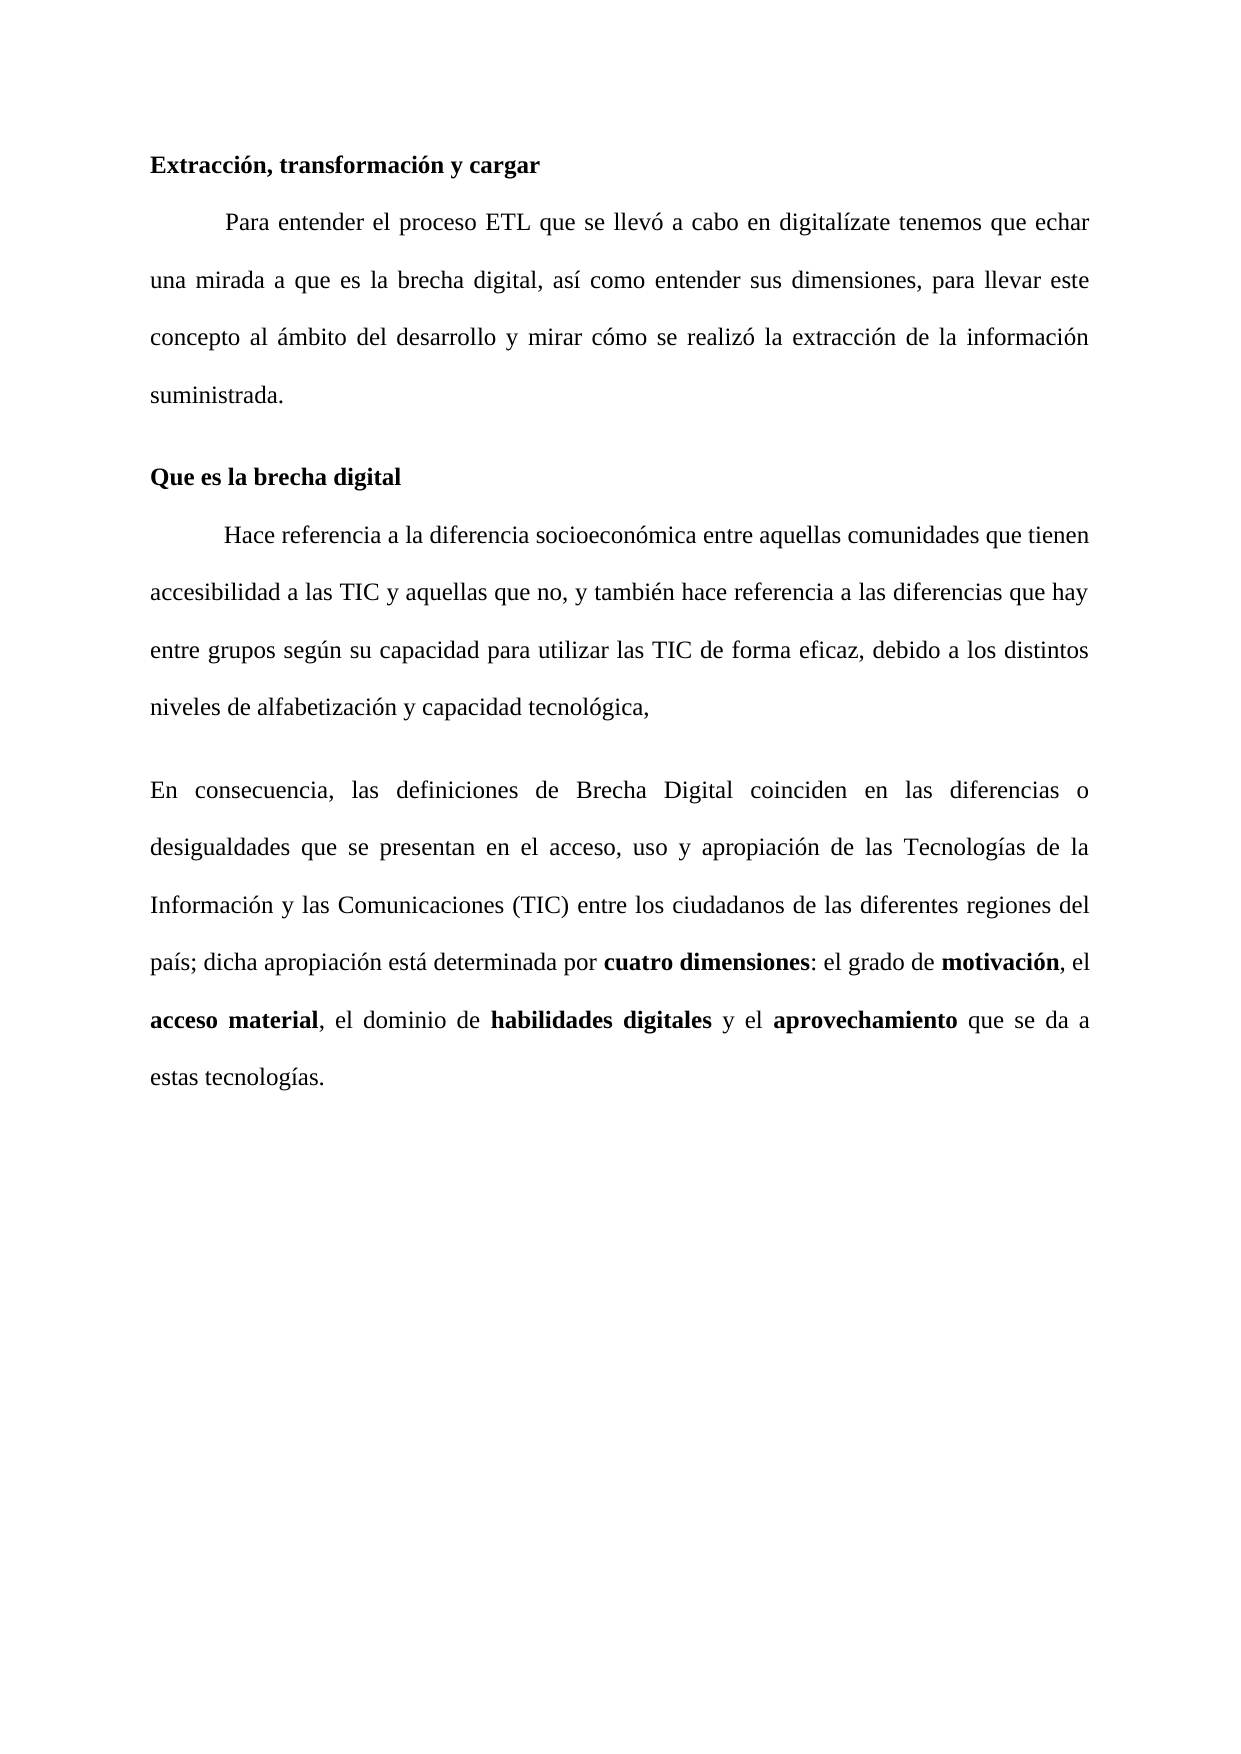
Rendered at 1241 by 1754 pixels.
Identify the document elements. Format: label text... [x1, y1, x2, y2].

subtitle Que es la brecha digital [150, 462, 1090, 491]
list En consecuencia, las definiciones de Brecha Digital coinciden en las diferencias o desigualdades que se presentan en el acceso, uso y apropiación de las Tecnologías de la Información y las Comunicaciones (TIC) entre los ciudadanos de las diferentes regiones del país; dicha apropiación está determinada por cuatro dimensiones: el grado de motivación, el acceso material, el dominio de habilidades digitales y el aprovechamiento que se da a estas tecnologías. [150, 775, 1090, 1092]
subtitle Extracción, transformación y cargar [150, 150, 1090, 179]
list Hace referencia a la diferencia socioeconómica entre aquellas comunidades que tienen accesibilidad a las TIC y aquellas que no, y también hace referencia a las diferencias que hay entre grupos según su capacidad para utilizar las TIC de forma eficaz, debido a los distintos niveles de alfabetización y capacidad tecnológica, [150, 520, 1090, 721]
list Para entender el proceso ETL que se llevó a cabo en digitalízate tenemos que echar una mirada a que es la brecha digital, así como entender sus dimensiones, para llevar este concepto al ámbito del desarrollo y mirar cómo se realizó la extracción de la información suministrada. [150, 207, 1090, 409]
